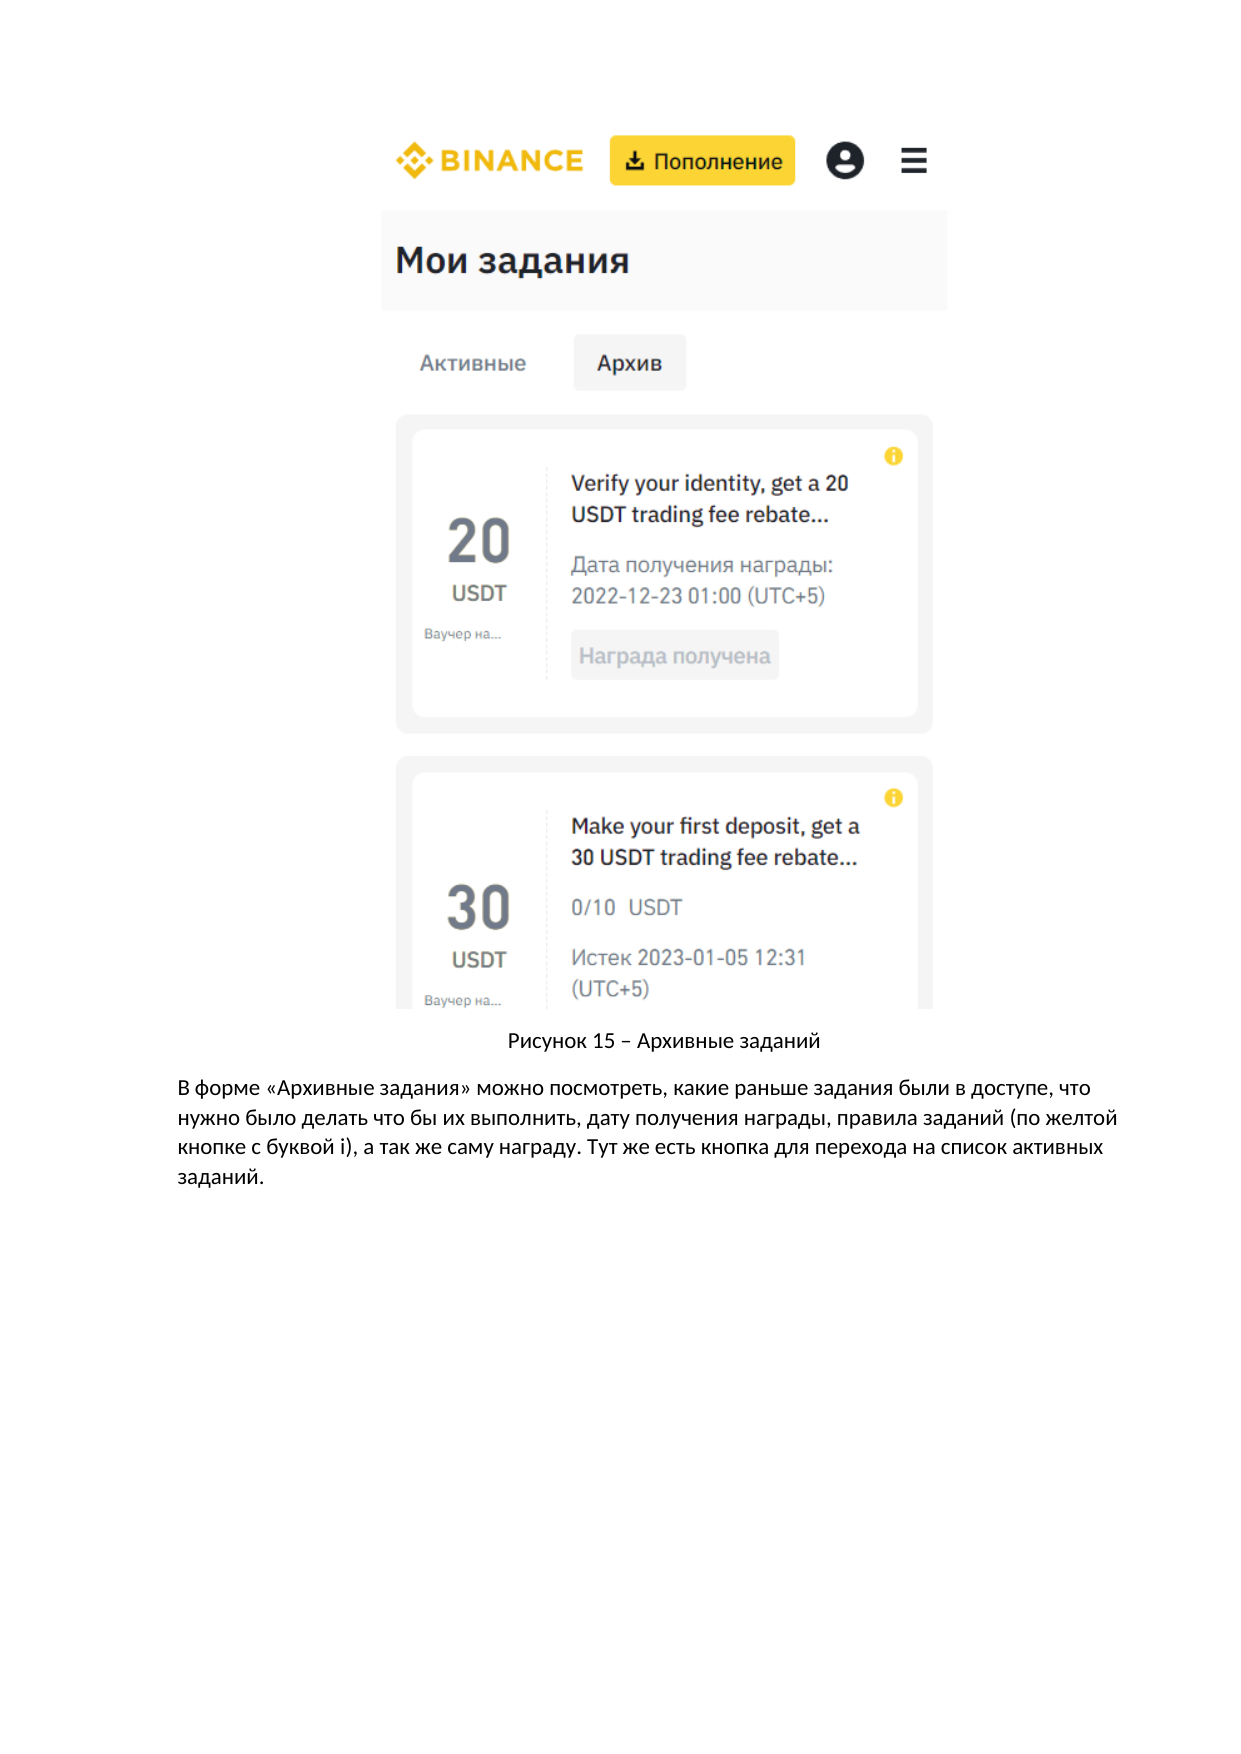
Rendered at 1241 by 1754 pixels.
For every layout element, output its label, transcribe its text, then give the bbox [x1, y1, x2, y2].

text Рисунок 15 – Архивные заданий [177, 1027, 1152, 1054]
text В форме «Архивные задания» можно посмотреть, какие раньше задания были в доступе, что нужно было делать что бы их выполнить, дату получения награды, правила заданий (по желтой кнопке с буквой i), а так же саму награду. Тут же есть кнопка для перехода на список активных заданий. [177, 1073, 1152, 1190]
picture [381, 118, 948, 1009]
